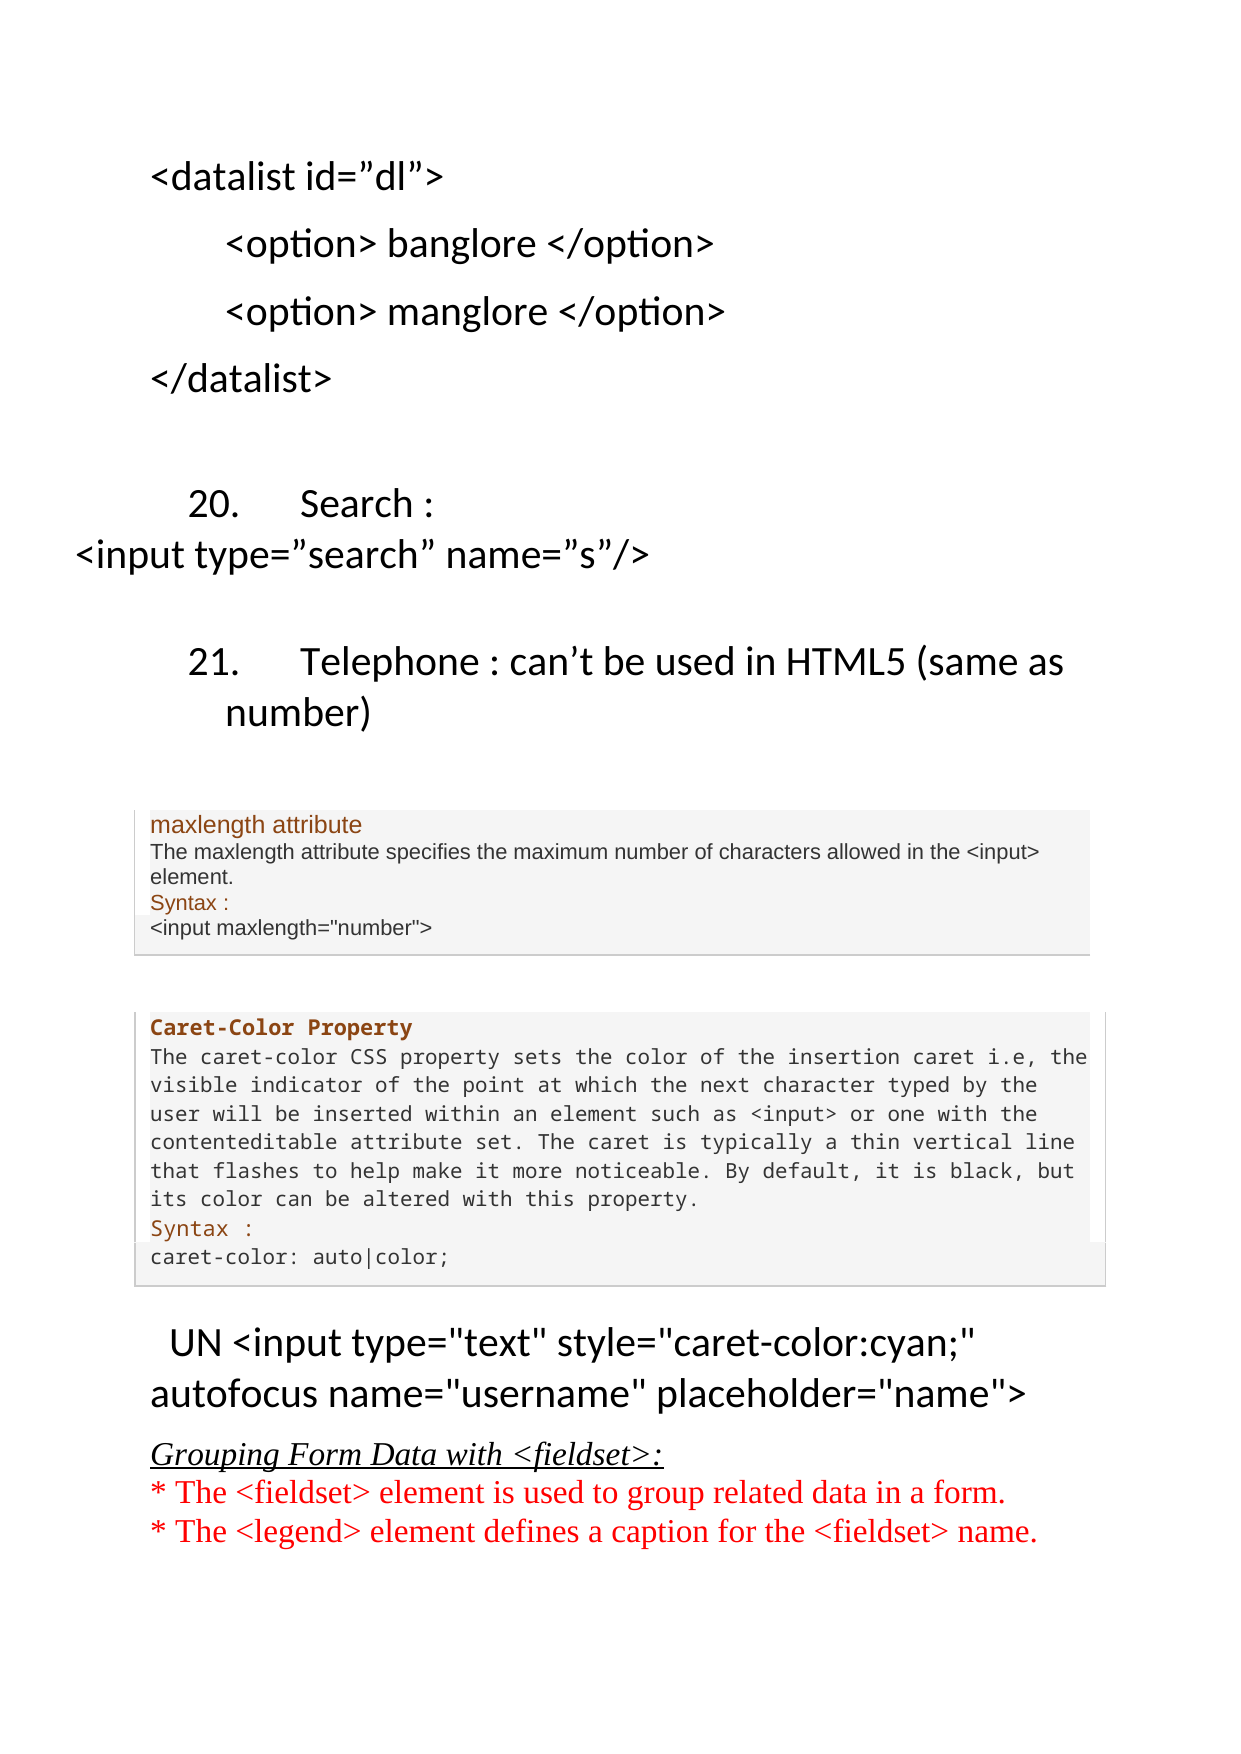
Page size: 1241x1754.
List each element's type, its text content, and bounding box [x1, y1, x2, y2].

text caret-color: auto|color; [135, 1242, 1105, 1285]
text maxlength attribute [150, 810, 1090, 839]
text <input type=”search” name=”s”/> [75, 528, 1090, 578]
text * The <legend> element defines a caption for the <fieldset> name. [150, 1511, 1090, 1549]
text Syntax : [150, 889, 1090, 915]
text <input maxlength="number"> [135, 915, 1090, 954]
text The maxlength attribute specifies the maximum number of characters allowed in the <input> element. [150, 839, 1090, 889]
text <option> banglore </option> [150, 217, 1090, 268]
text <option> manglore </option> [150, 285, 1090, 336]
text Caret-Color Property [150, 1012, 1090, 1042]
text Syntax : [150, 1213, 1090, 1242]
list Search : [187, 477, 1090, 528]
text The caret-color CSS property sets the color of the insertion caret i.e, the visible indicator of the point at which the next character typed by the user will be inserted within an element such as <input> or one with the contenteditable attribute set. The caret is typically a thin vertical line that flashes to help make it more noticeable. By default, it is black, but its color can be altered with this property. [150, 1042, 1090, 1213]
text UN <input type="text" style="caret-color:cyan;" autofocus name="username" placeholder="name"> [150, 1316, 1090, 1417]
text * The <fieldset> element is used to group related data in a form. [150, 1472, 1090, 1511]
text Grouping Form Data with <fieldset>: [150, 1434, 1090, 1472]
text </datalist> [150, 352, 1090, 403]
list Telephone : can’t be used in HTML5 (same as number) [187, 635, 1090, 737]
text <datalist id=”dl”> [150, 150, 1090, 201]
